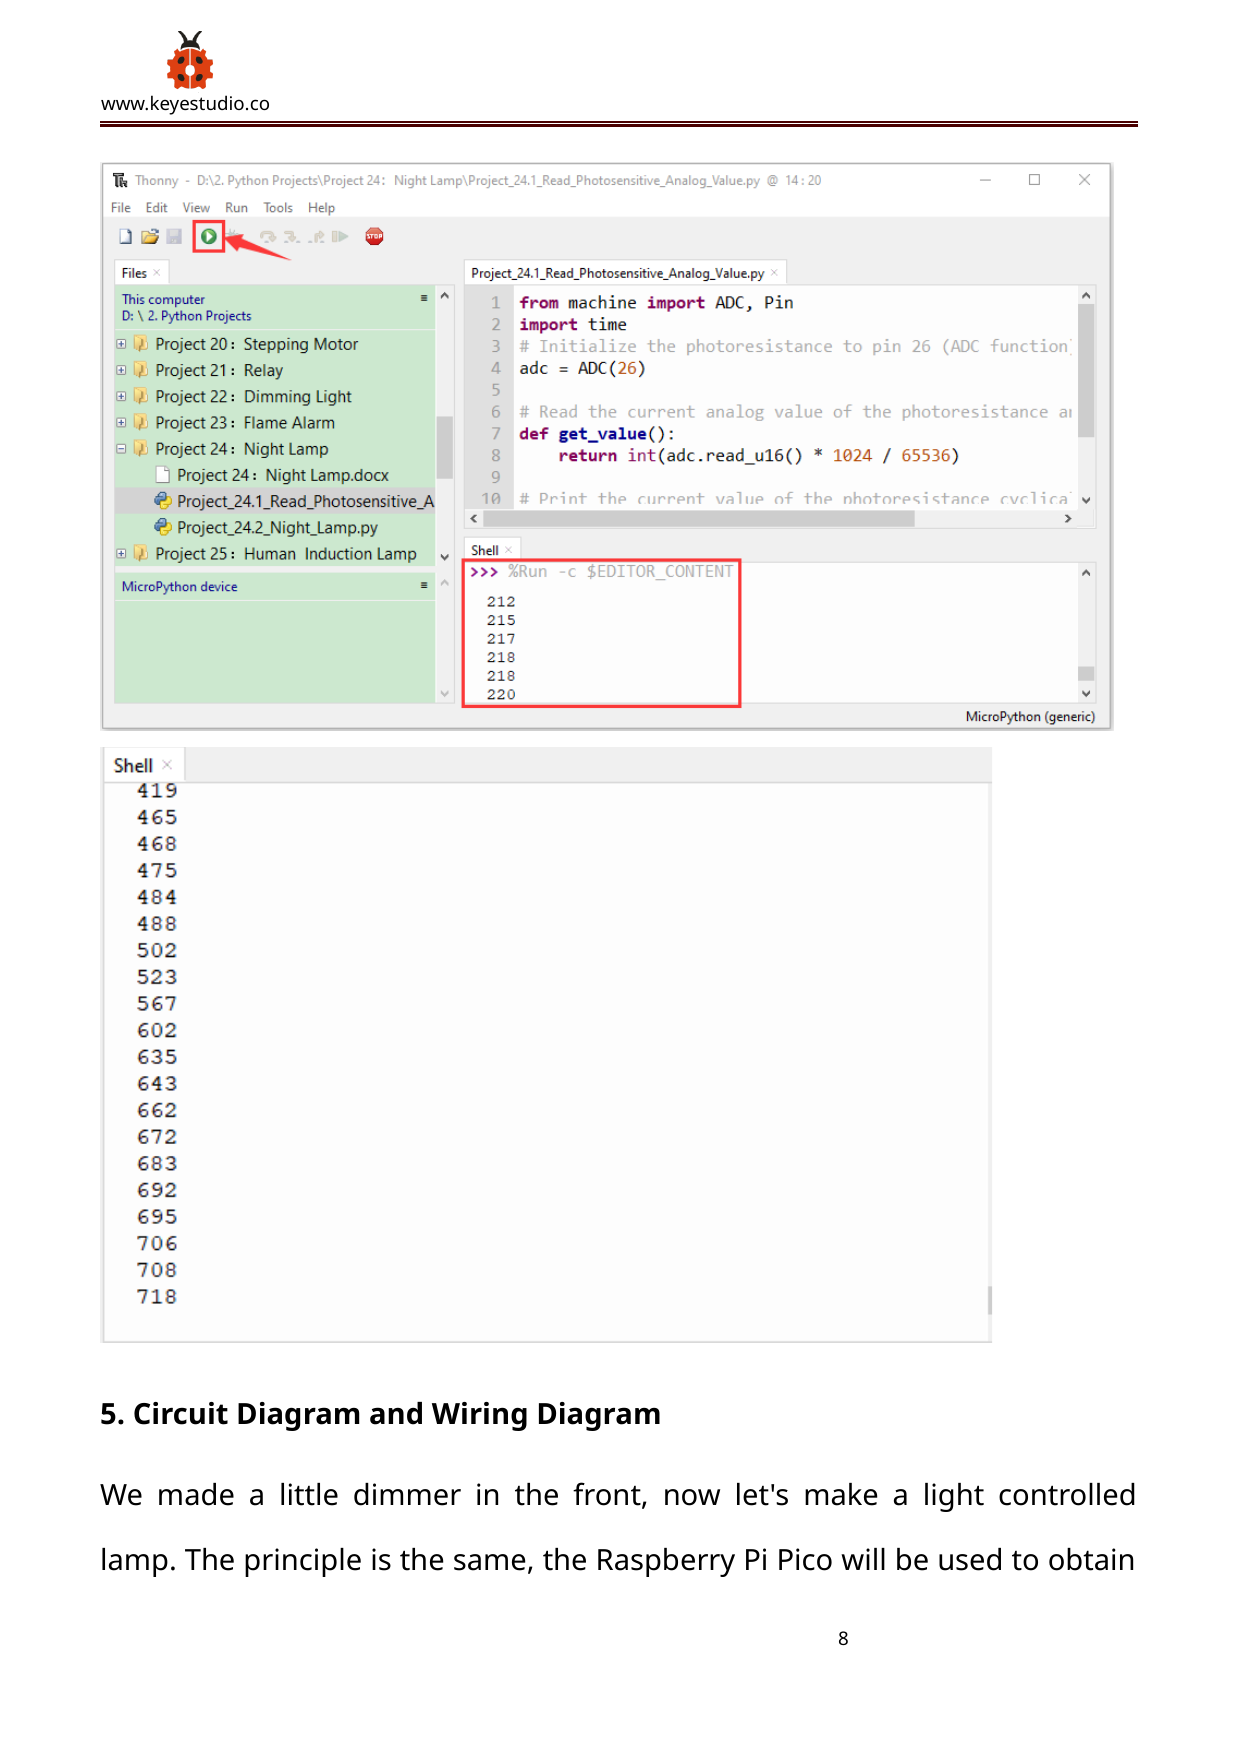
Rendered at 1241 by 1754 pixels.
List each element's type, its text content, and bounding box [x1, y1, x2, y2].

picture [100, 747, 993, 1343]
picture [155, 31, 231, 93]
picture [100, 162, 1114, 731]
list Circuit Diagram and Wiring Diagram [100, 1381, 1138, 1446]
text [100, 1462, 1138, 1592]
